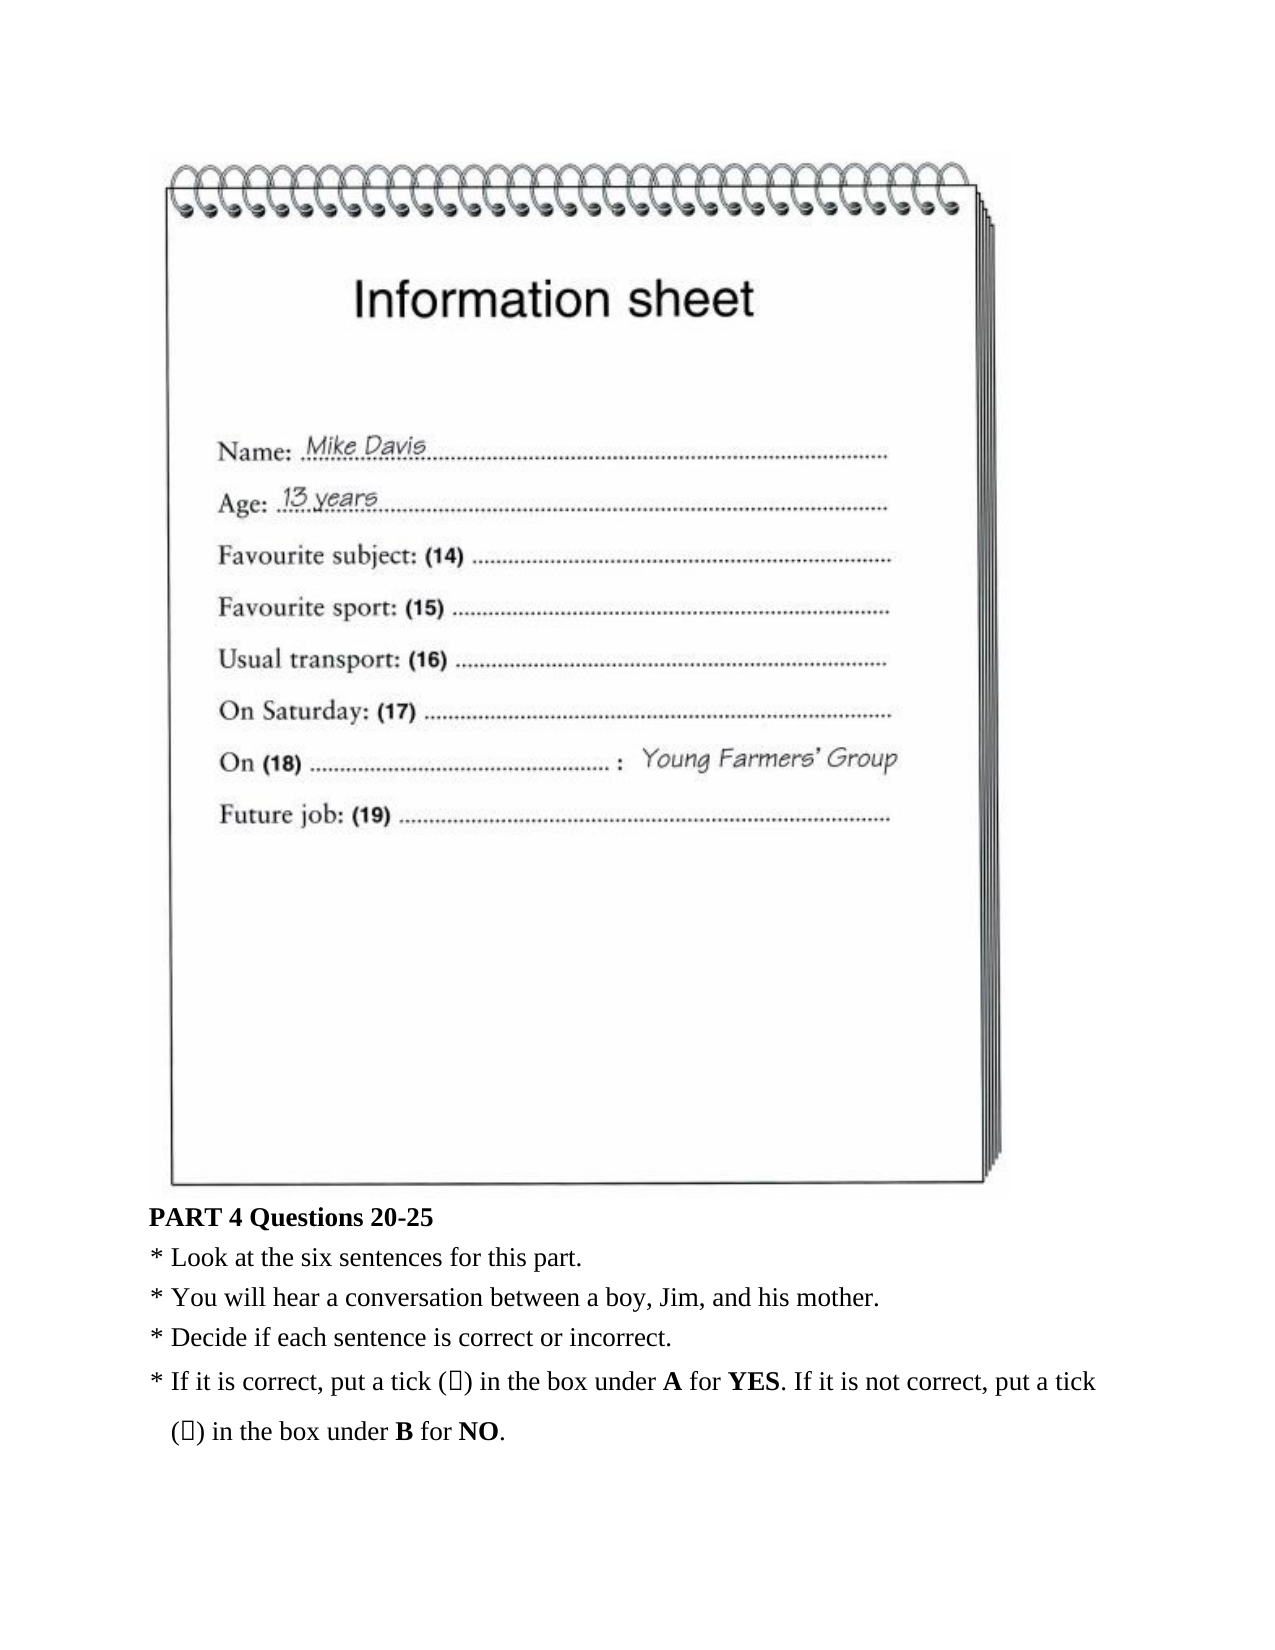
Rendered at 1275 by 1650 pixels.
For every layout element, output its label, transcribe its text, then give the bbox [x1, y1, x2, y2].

list Decide if each sentence is correct or incorrect. [150, 1321, 1118, 1352]
picture [150, 150, 1010, 1199]
list Look at the six sentences for this part. [150, 1241, 1118, 1272]
subtitle PART 4 Questions 20-25 [148, 1201, 1110, 1232]
list You will hear a conversation between a boy, Jim, and his mother. [150, 1281, 1118, 1312]
list If it is correct, put a tick () in the box under A for YES. If it is not correct, put a tick () in the box under B for NO. [150, 1361, 1118, 1448]
